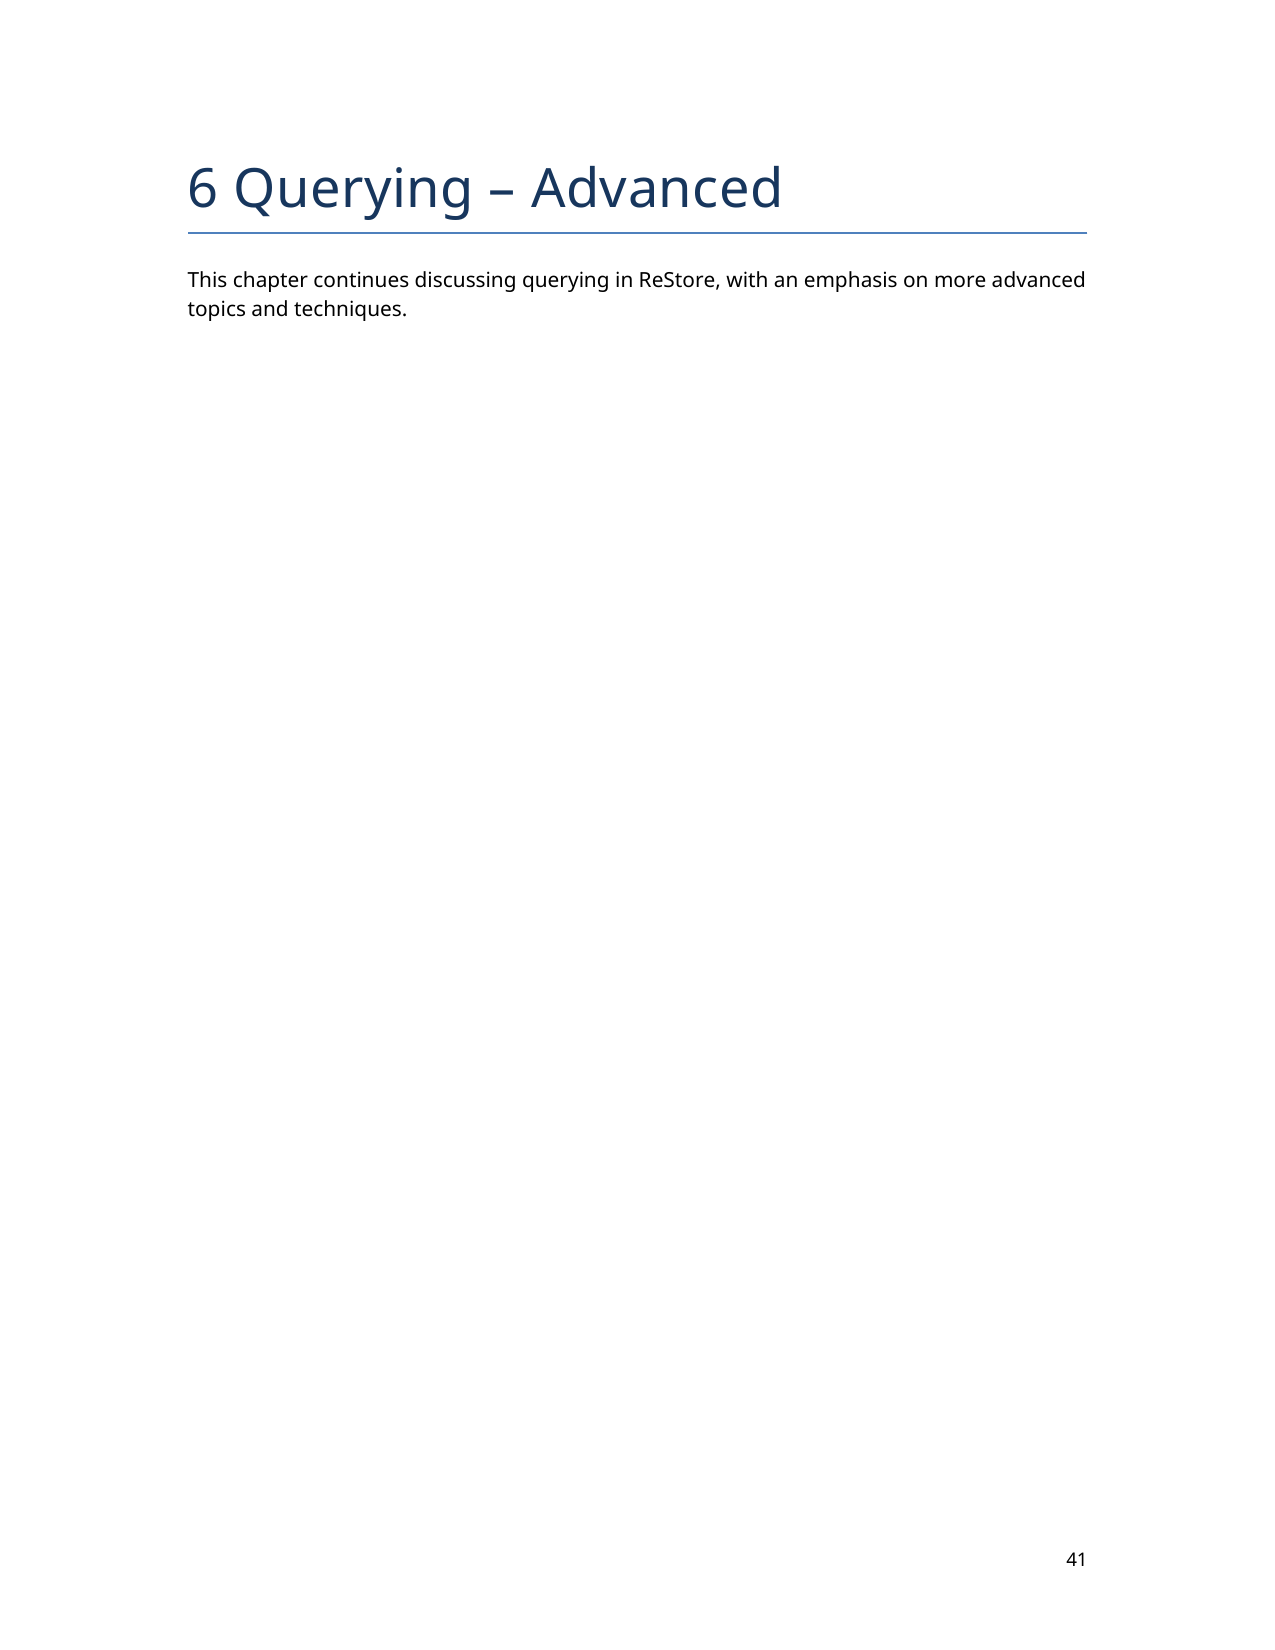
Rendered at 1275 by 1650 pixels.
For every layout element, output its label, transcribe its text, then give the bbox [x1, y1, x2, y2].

text This chapter continues discussing querying in ReStore, with an emphasis on more advanced topics and techniques. [187, 265, 1087, 322]
title 6 Querying – Advanced [187, 150, 1087, 234]
